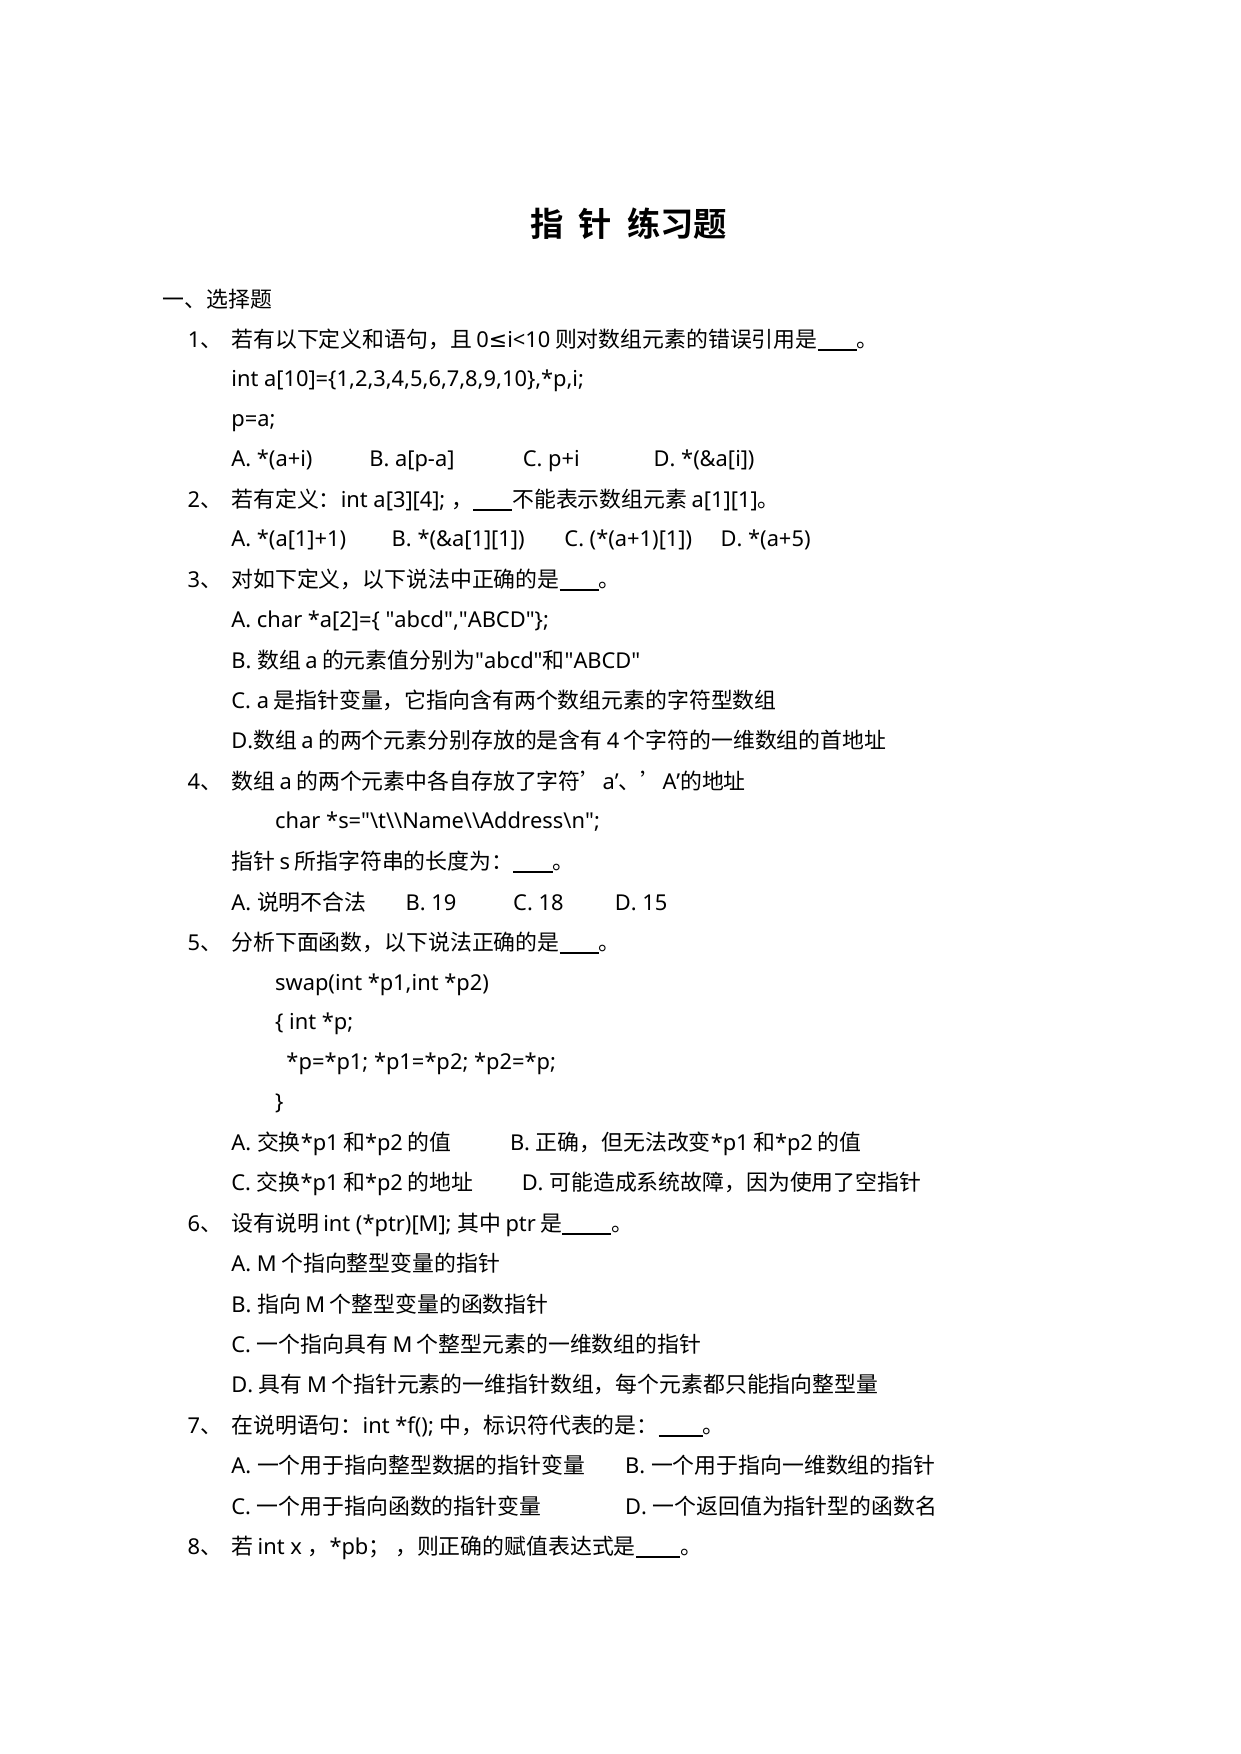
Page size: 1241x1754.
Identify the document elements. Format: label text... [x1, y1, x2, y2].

text *p=*p1; *p1=*p2; *p2=*p; [187, 1045, 1053, 1077]
text A. char *a[2]={ "abcd","ABCD"}; [187, 602, 1053, 635]
text C. a是指针变量，它指向含有两个数组元素的字符型数组 [187, 683, 1053, 715]
text C. 一个指向具有M个整型元素的一维数组的指针 [187, 1327, 1053, 1359]
text 指针s所指字符串的长度为： 。 [187, 844, 1053, 876]
text 5、 分析下面函数，以下说法正确的是 。 [187, 925, 1053, 957]
text B. 数组a的元素值分别为"abcd"和"ABCD" [187, 642, 1053, 675]
text A. 说明不合法 B. 19 C. 18 D. 15 [187, 884, 1053, 917]
text A. 一个用于指向整型数据的指针变量 B. 一个用于指向一维数组的指针 [187, 1448, 1053, 1481]
text A. *(a+i) B. a[p-a] C. p+i D. *(&a[i]) [187, 442, 1053, 474]
text A. M个指向整型变量的指针 [187, 1246, 1053, 1278]
text C. 一个用于指向函数的指针变量 D. 一个返回值为指针型的函数名 [187, 1488, 1053, 1521]
text 7、 在说明语句：int *f(); 中，标识符代表的是： 。 [187, 1408, 1053, 1440]
text 8、 若int x ，*pb； ，则正确的赋值表达式是 。 [187, 1529, 1053, 1561]
text 4、 数组a的两个元素中各自存放了字符’a’、’A’的地址 [187, 763, 1053, 796]
text 6、 设有说明int (*ptr)[M]; 其中ptr是 。 [187, 1206, 1053, 1238]
text D.数组a的两个元素分别存放的是含有4个字符的一维数组的首地址 [187, 723, 1053, 756]
text 3、 对如下定义，以下说法中正确的是 。 [187, 562, 1053, 594]
subtitle 指 针 练习题 [187, 189, 1053, 254]
text int a[10]={1,2,3,4,5,6,7,8,9,10},*p,i; [187, 362, 1053, 394]
text D. 具有M个指针元素的一维指针数组，每个元素都只能指向整型量 [187, 1367, 1053, 1400]
text A. *(a[1]+1) B. *(&a[1][1]) C. (*(a+1)[1]) D. *(a+5) [187, 522, 1053, 554]
text A. 交换*p1和*p2的值 B. 正确，但无法改变*p1和*p2的值 [187, 1125, 1053, 1157]
text 1、 若有以下定义和语句，且0≤i<10则对数组元素的错误引用是 。 [188, 322, 1053, 354]
text B. 指向M个整型变量的函数指针 [187, 1286, 1053, 1319]
text { int *p; [187, 1005, 1053, 1037]
text swap(int *p1,int *p2) [187, 965, 1053, 998]
text 2、 若有定义：int a[3][4]; ， 不能表示数组元素a[1][1]。 [187, 482, 1053, 514]
text char *s="\t\\Name\\Address\n"; [187, 804, 1053, 836]
text C. 交换*p1和*p2的地址 D. 可能造成系统故障，因为使用了空指针 [187, 1165, 1053, 1198]
text } [187, 1085, 1053, 1117]
text p=a; [187, 402, 1053, 434]
text 一、选择题 [163, 281, 1053, 314]
